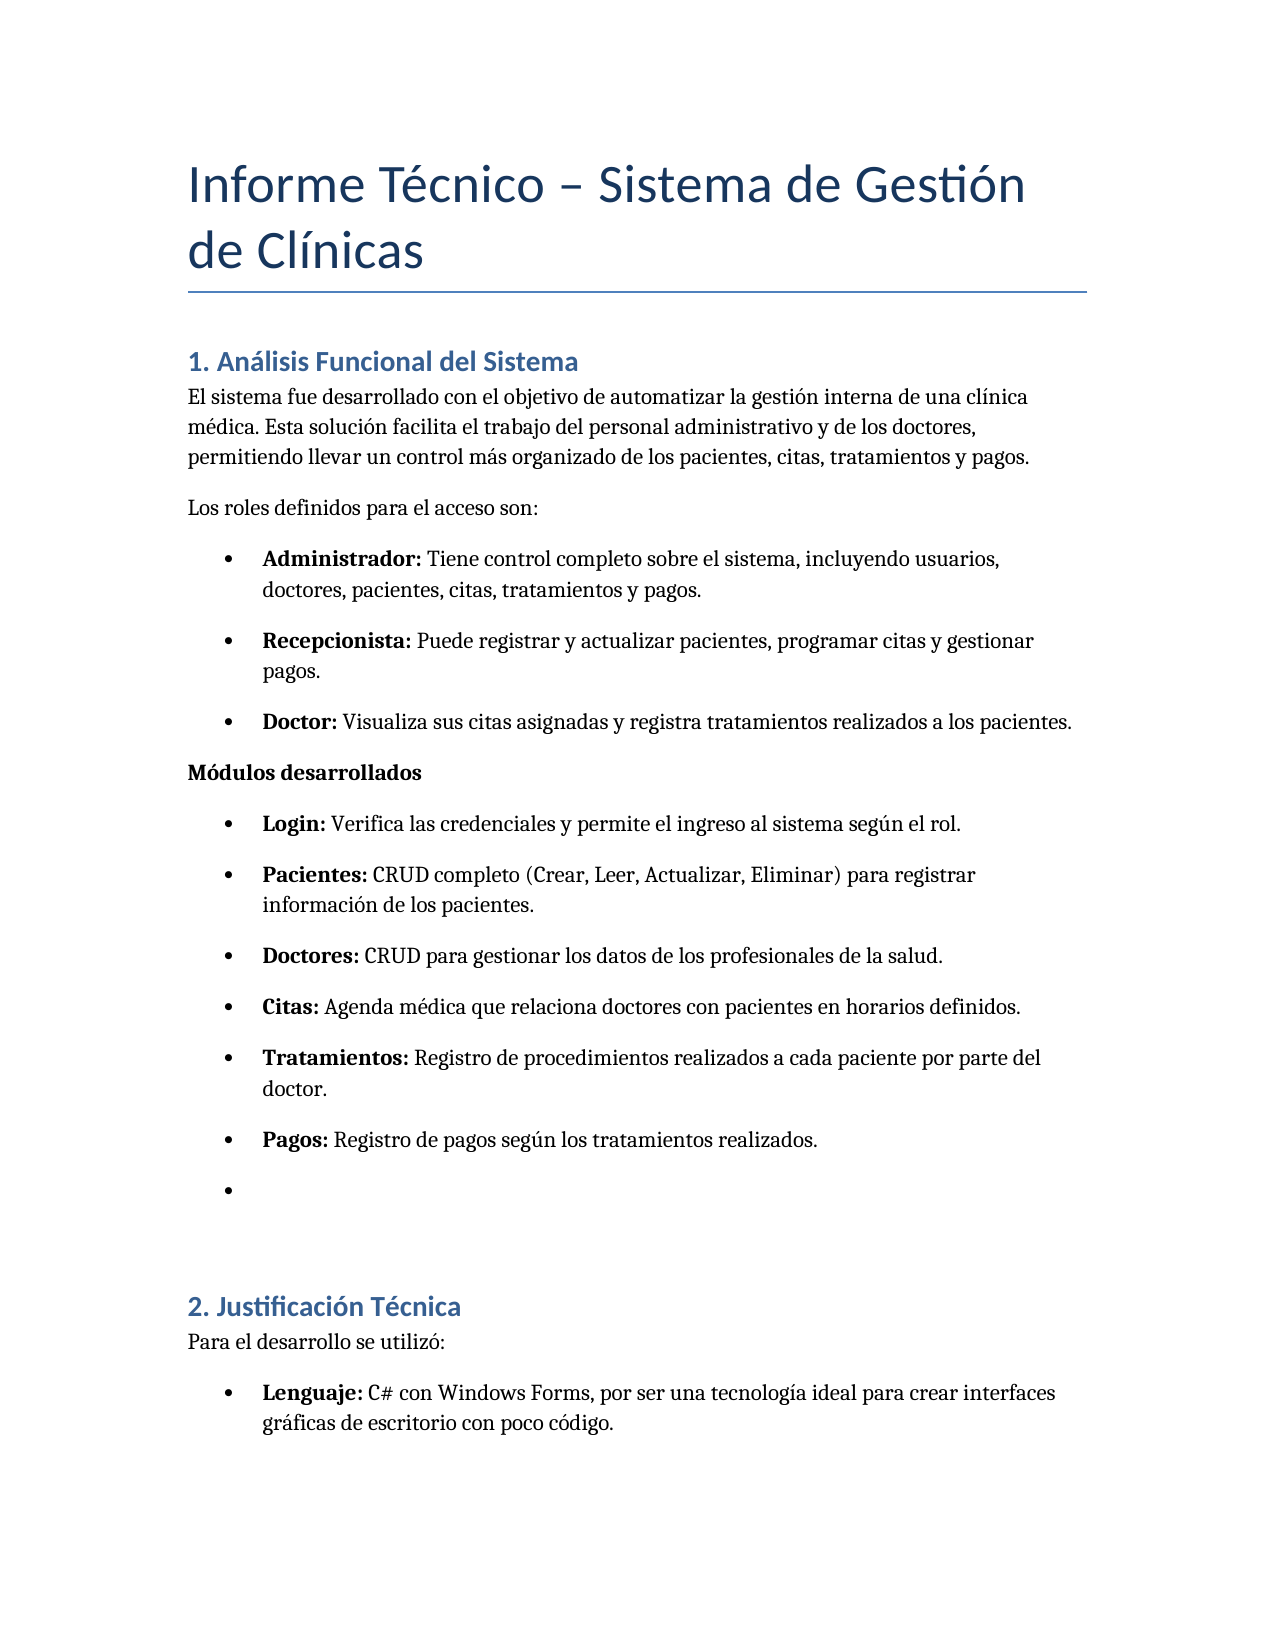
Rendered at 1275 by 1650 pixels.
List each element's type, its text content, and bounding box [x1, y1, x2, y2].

list Doctores: CRUD para gestionar los datos de los profesionales de la salud. [225, 943, 1087, 969]
subtitle 2. Justificación Técnica [187, 1288, 1087, 1323]
list Citas: Agenda médica que relaciona doctores con pacientes en horarios definidos. [225, 994, 1087, 1020]
list Recepcionista: Puede registrar y actualizar pacientes, programar citas y gestionar pagos. [225, 627, 1087, 684]
text Para el desarrollo se utilizó: [187, 1329, 1087, 1355]
text Los roles definidos para el acceso son: [187, 495, 1087, 521]
text El sistema fue desarrollado con el objetivo de automatizar la gestión interna de una clínica médica. Esta solución facilita el trabajo del personal administrativo y de los doctores, permitiendo llevar un control más organizado de los pacientes, citas, tratamientos y pagos. [187, 384, 1087, 470]
list Lenguaje: C# con Windows Forms, por ser una tecnología ideal para crear interfaces gráficas de escritorio con poco código. [225, 1380, 1087, 1436]
subtitle 1. Análisis Funcional del Sistema [187, 343, 1087, 378]
list Login: Verifica las credenciales y permite el ingreso al sistema según el rol. [225, 811, 1087, 837]
list Doctor: Visualiza sus citas asignadas y registra tratamientos realizados a los pacientes. [225, 709, 1087, 735]
title Informe Técnico – Sistema de Gestión de Clínicas [187, 150, 1087, 293]
list Pagos: Registro de pagos según los tratamientos realizados. [225, 1126, 1087, 1153]
text Módulos desarrollados [187, 760, 1087, 786]
list Pacientes: CRUD completo (Crear, Leer, Actualizar, Eliminar) para registrar información de los pacientes. [225, 862, 1087, 918]
list Administrador: Tiene control completo sobre el sistema, incluyendo usuarios, doctores, pacientes, citas, tratamientos y pagos. [225, 546, 1087, 603]
list Tratamientos: Registro de procedimientos realizados a cada paciente por parte del doctor. [225, 1045, 1087, 1102]
